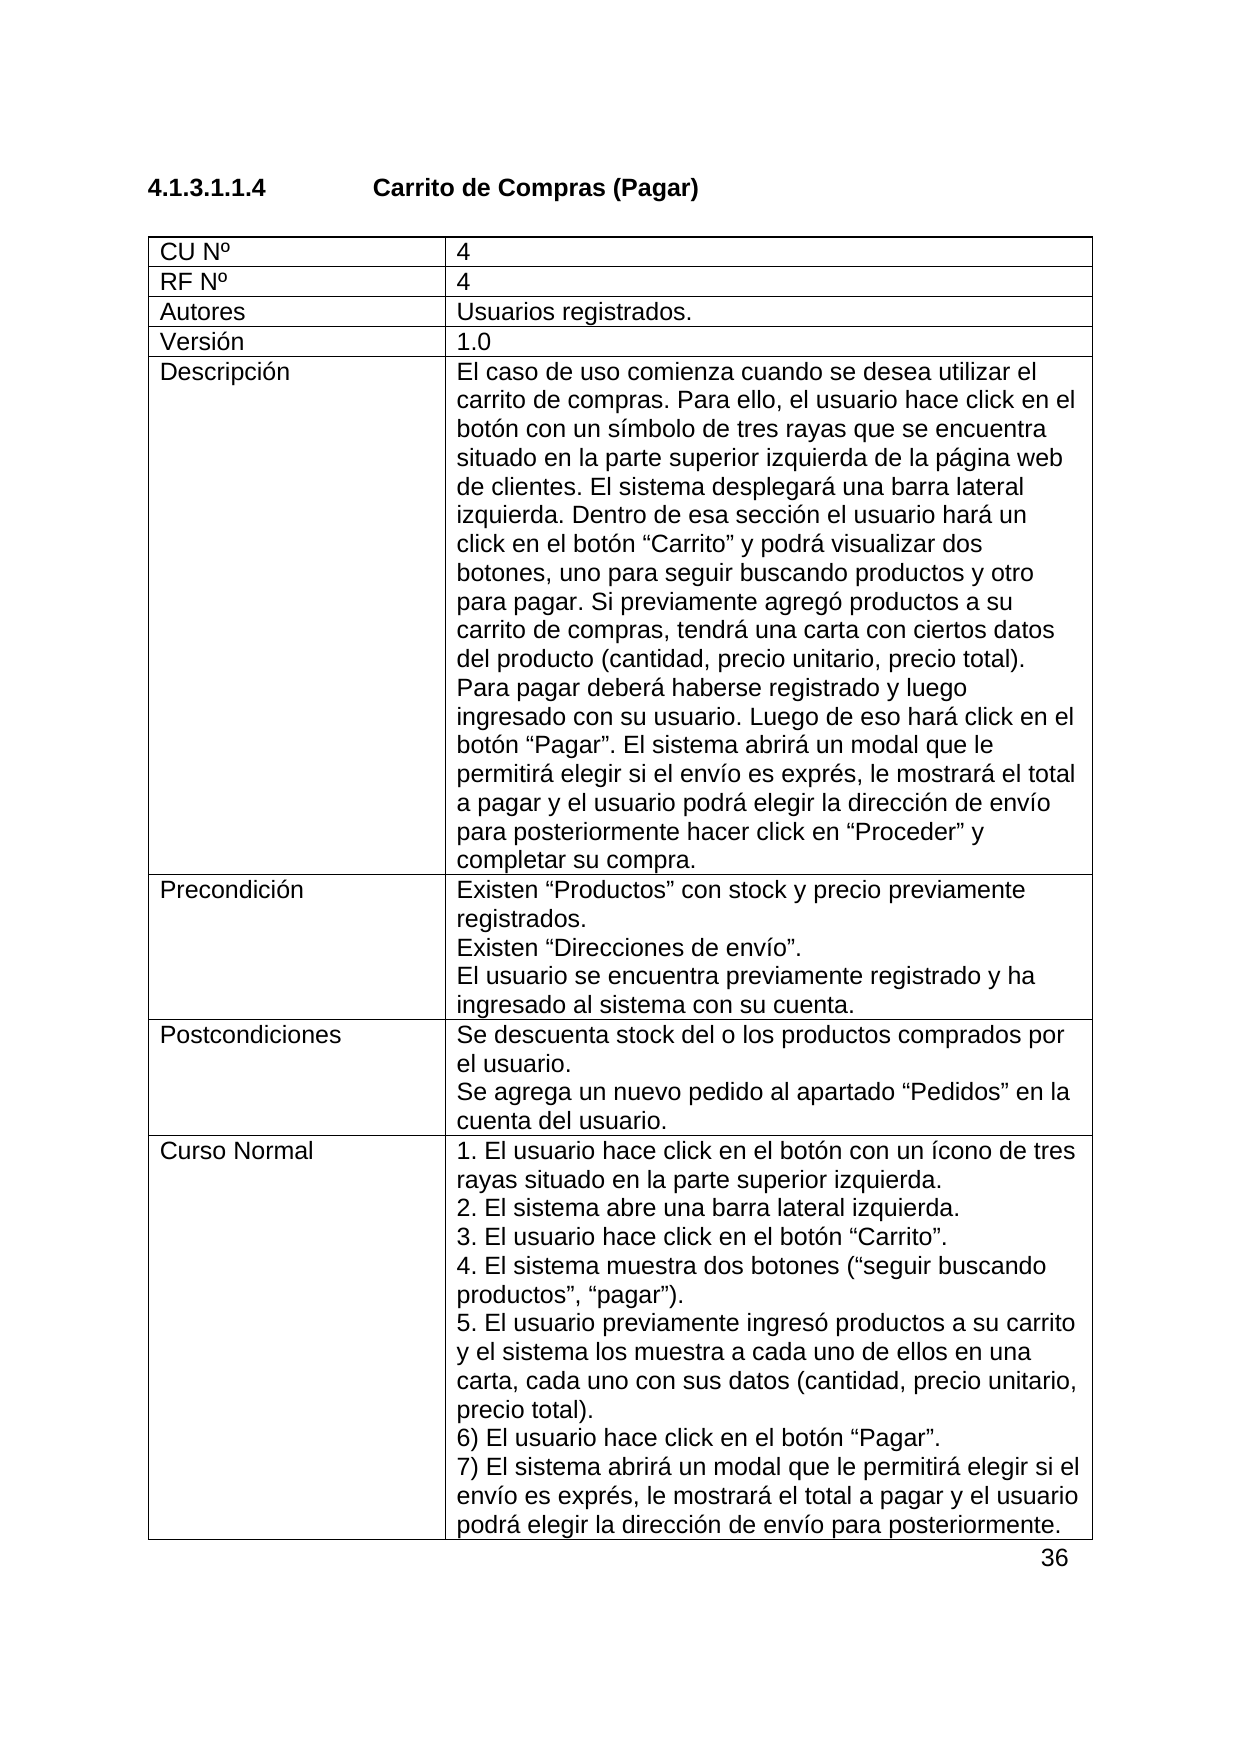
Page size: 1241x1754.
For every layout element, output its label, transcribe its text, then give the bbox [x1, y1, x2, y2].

list Carrito de Compras (Pagar) [148, 173, 1092, 201]
table_cell Existen “Productos” con stock y precio previamente registrados. Existen “Direcciones de envío”. El usuario se encuentra previamente registrado y ha ingresado al sistema con su cuenta. [446, 875, 1092, 1019]
table_cell Curso Normal [149, 1136, 445, 1538]
table_cell RF Nº [149, 267, 445, 296]
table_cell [446, 1136, 1092, 1538]
table_cell Precondición [149, 875, 445, 1019]
table_cell El caso de uso comienza cuando se desea utilizar el carrito de compras. Para ello, el usuario hace click en el botón con un símbolo de tres rayas que se encuentra situado en la parte superior izquierda de la página web de clientes. El sistema desplegará una barra lateral izquierda. Dentro de esa sección el usuario hará un click en el botón “Carrito” y podrá visualizar dos botones, uno para seguir buscando productos y otro para pagar. Si previamente agregó productos a su carrito de compras, tendrá una carta con ciertos datos del producto (cantidad, precio unitario, precio total). Para pagar deberá haberse registrado y luego ingresado con su usuario. Luego de eso hará click en el botón “Pagar”. El sistema abrirá un modal que le permitirá elegir si el envío es exprés, le mostrará el total a pagar y el usuario podrá elegir la dirección de envío para posteriormente hacer click en “Proceder” y completar su compra. [446, 357, 1092, 874]
table_cell Versión [149, 327, 445, 356]
table_header CU Nº [149, 238, 445, 266]
table_cell 4 [446, 267, 1092, 296]
table_cell 1.0 [446, 327, 1092, 356]
table_cell Descripción [149, 357, 445, 874]
table_cell Autores [149, 297, 445, 326]
table_header 4 [446, 238, 1092, 266]
table_cell Usuarios registrados. [446, 297, 1092, 326]
table_cell Postcondiciones [149, 1020, 445, 1135]
table_cell Se descuenta stock del o los productos comprados por el usuario. Se agrega un nuevo pedido al apartado “Pedidos” en la cuenta del usuario. [446, 1020, 1092, 1135]
